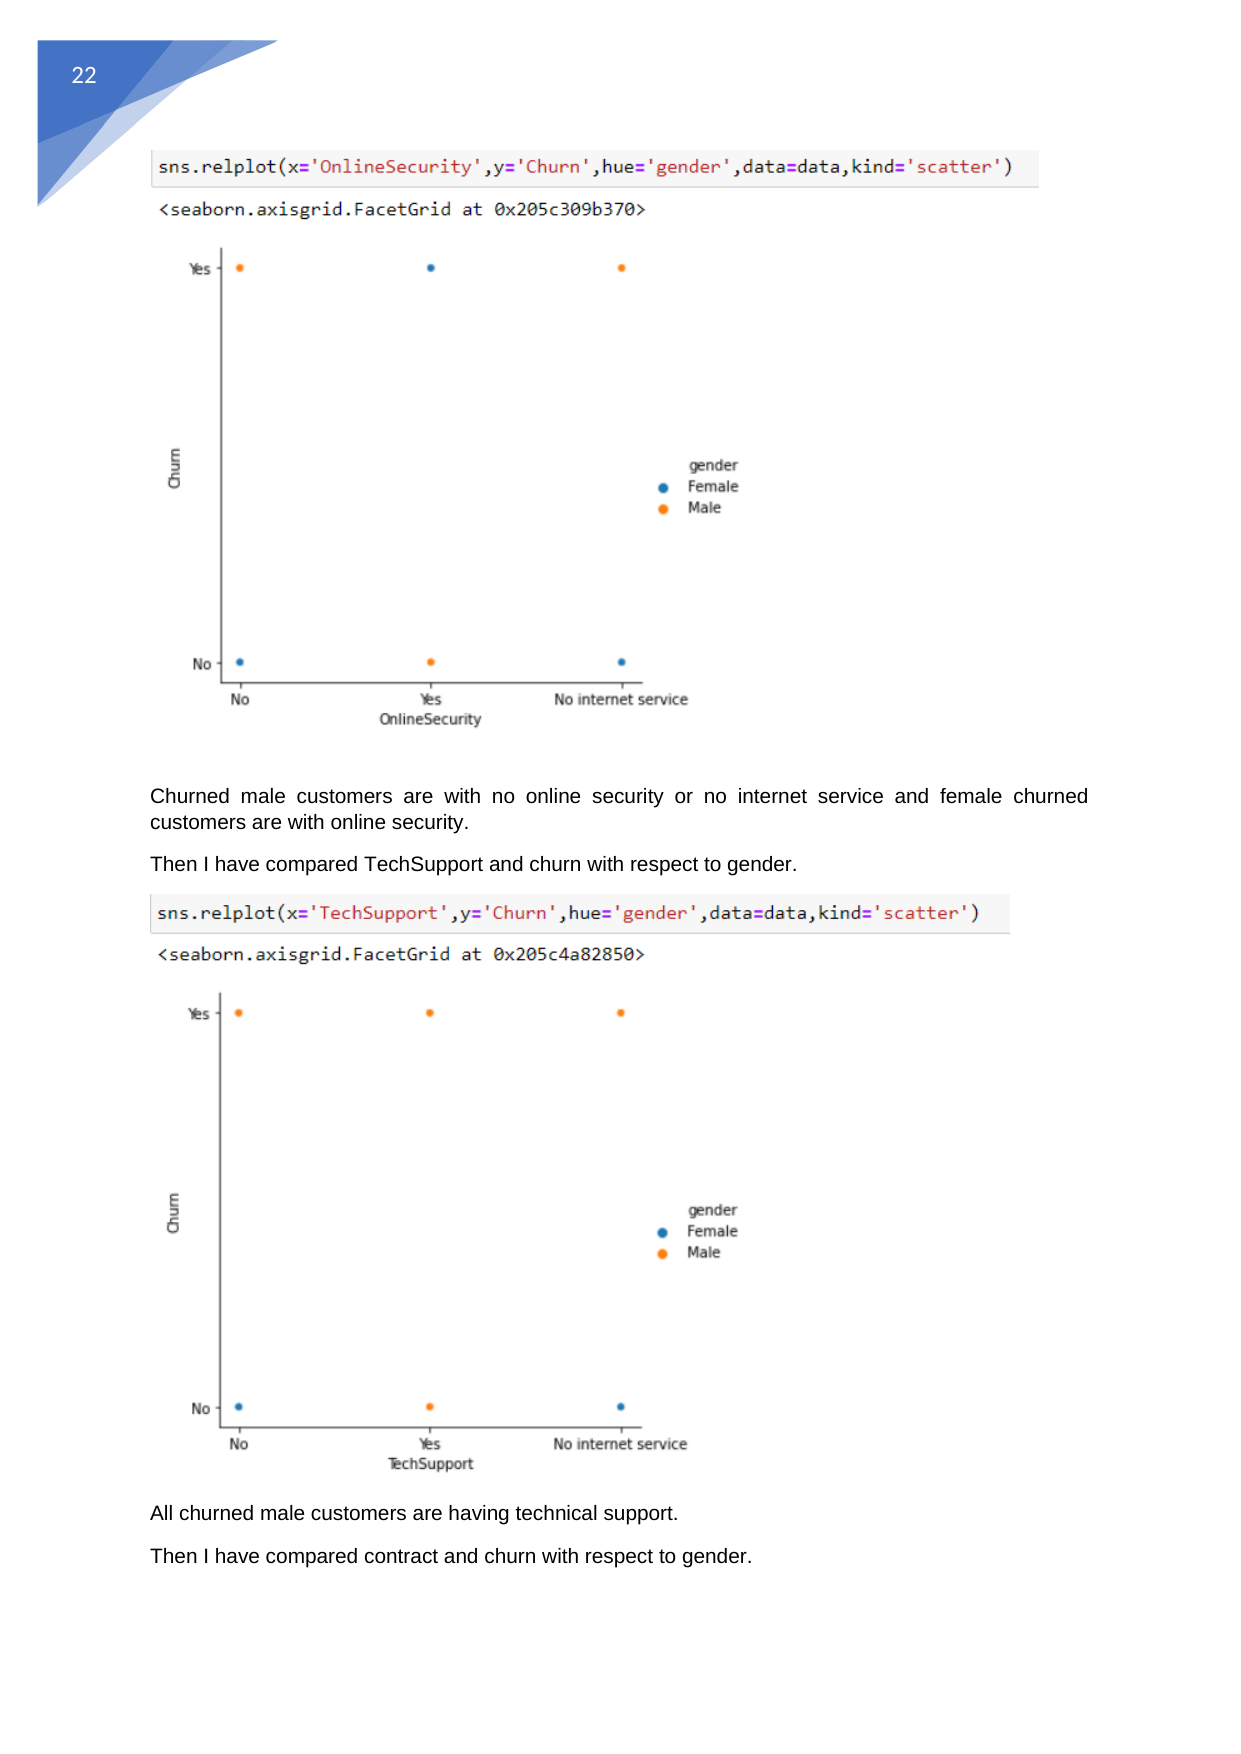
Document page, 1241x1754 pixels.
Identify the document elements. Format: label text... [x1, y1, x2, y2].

text Churned male customers are with no online security or no internet service and female churned customers are with online security. [150, 784, 1090, 834]
text Then I have compared TechSupport and churn with respect to gender. [150, 852, 1090, 876]
text Then I have compared contract and churn with respect to gender. [150, 1544, 1090, 1568]
picture [37, 40, 279, 209]
text All churned male customers are having technical support. [150, 1501, 1090, 1525]
